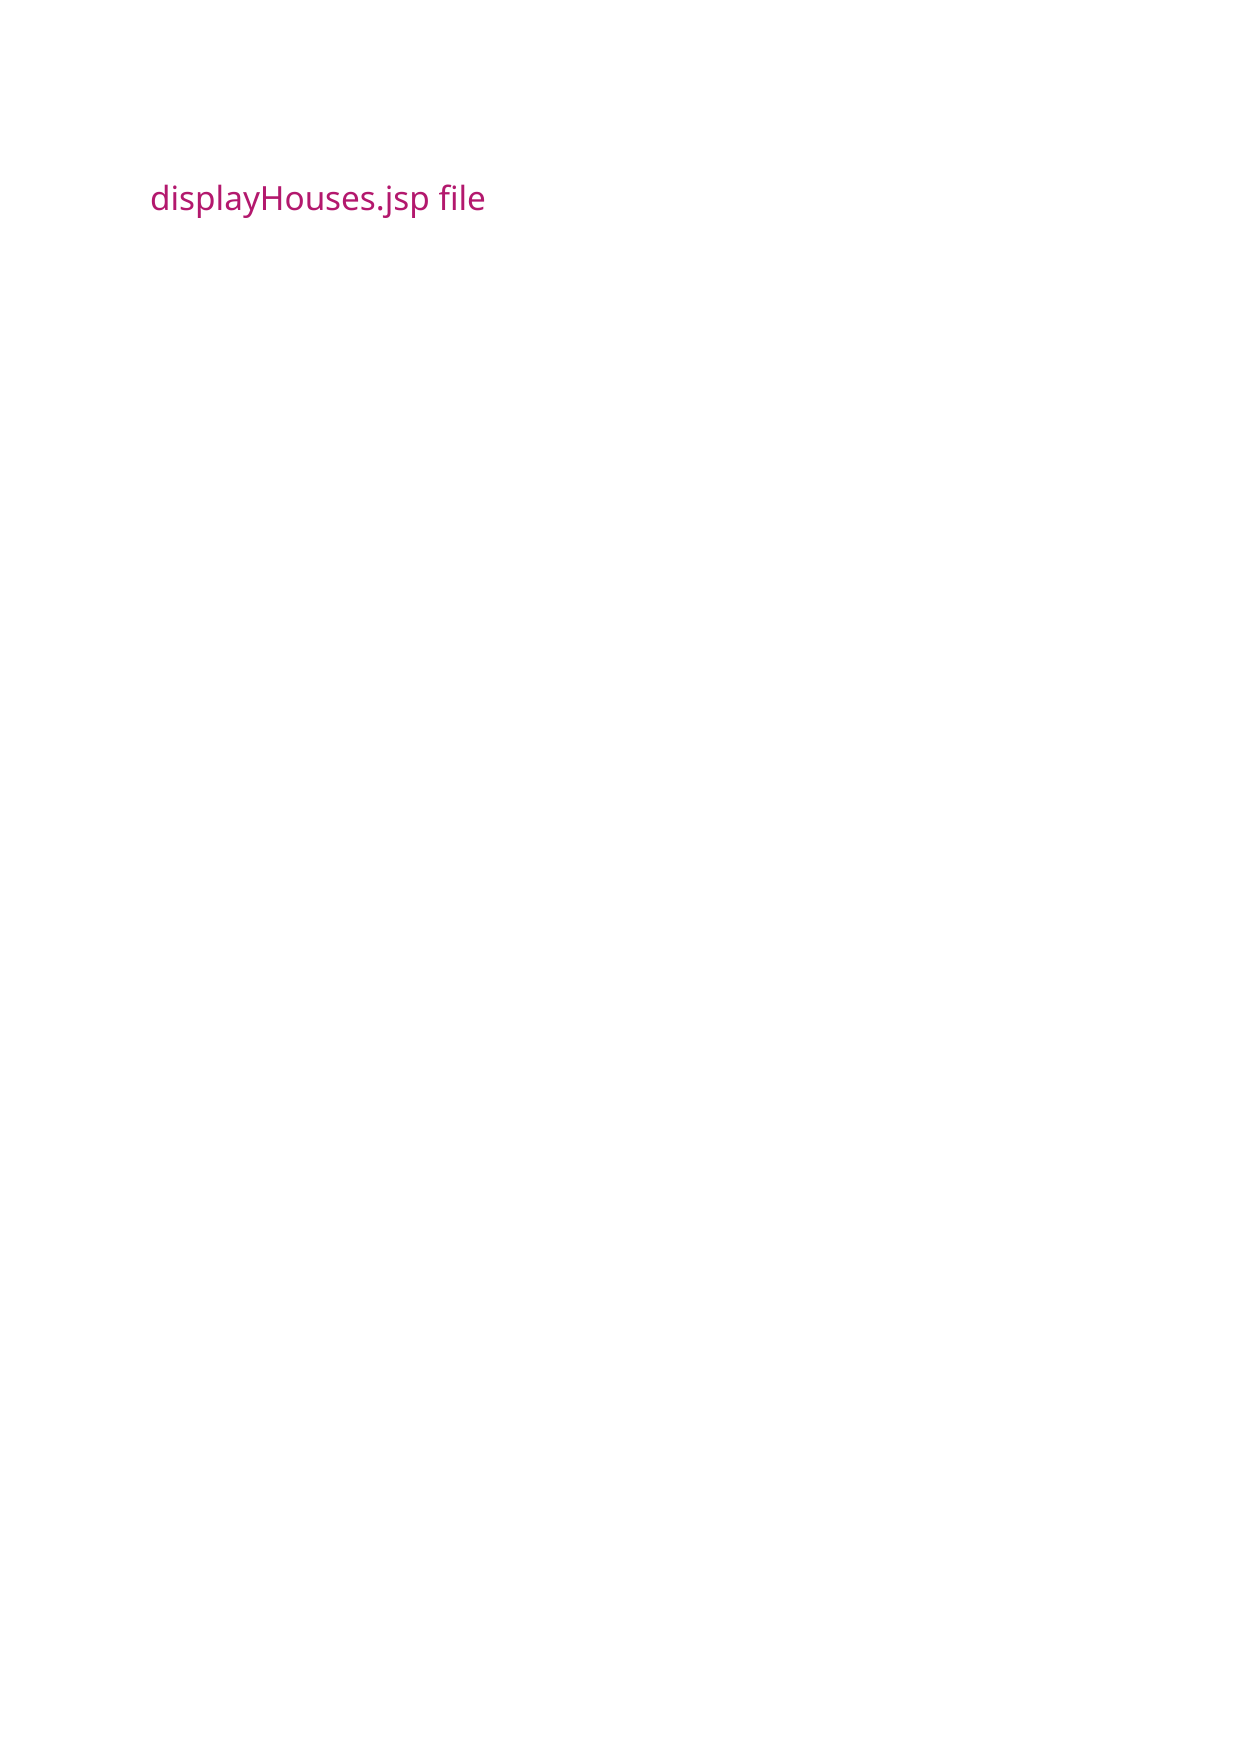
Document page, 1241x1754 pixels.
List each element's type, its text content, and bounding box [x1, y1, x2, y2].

subtitle displayHouses.jsp file [150, 175, 1090, 220]
